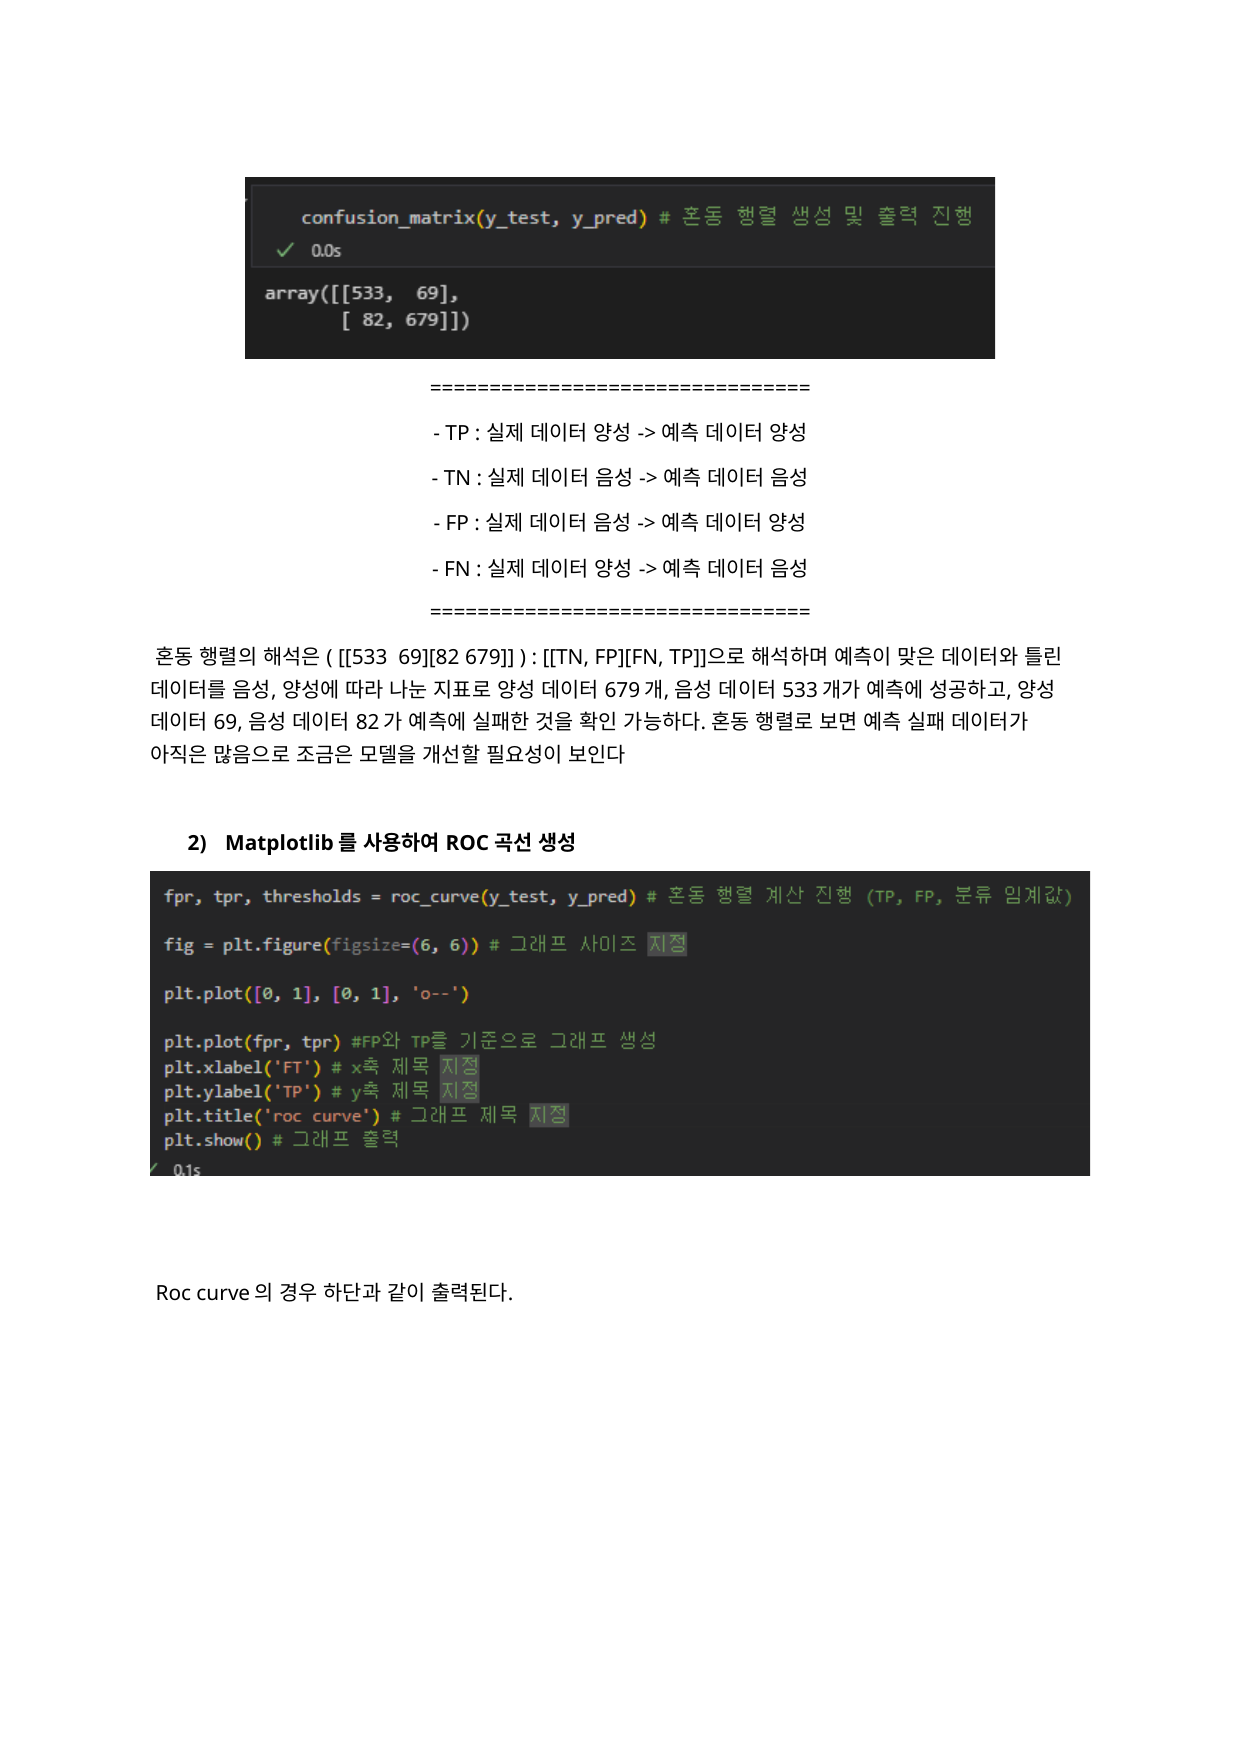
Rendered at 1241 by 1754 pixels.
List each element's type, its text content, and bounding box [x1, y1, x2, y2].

text - FP : 실제 데이터 음성 -> 예측 데이터 양성 [150, 507, 1090, 537]
text Roc curve의 경우 하단과 같이 출력된다. [150, 1277, 1090, 1307]
text - TP : 실제 데이터 양성 -> 예측 데이터 양성 [150, 416, 1090, 447]
text 혼동 행렬의 해석은 ( [[533 69][82 679]] ) : [[TN, FP][FN, TP]]으로 해석하며 예측이 맞은 데이터와 틀린 데이터를 음성, 양성에 따라 나눈 지표로 양성 데이터 679개, 음성 데이터 533개가 예측에 성공하고, 양성 데이터 69, 음성 데이터 82가 예측에 실패한 것을 확인 가능하다. 혼동 행렬로 보면 예측 실패 데이터가 아직은 많음으로 조금은 모델을 개선할 필요성이 보인다 [150, 640, 1090, 768]
text ================================ [150, 373, 1090, 402]
list Matplotlib를 사용하여 ROC 곡선 생성 [187, 827, 1090, 857]
text - FN : 실제 데이터 양성 -> 예측 데이터 음성 [150, 552, 1090, 582]
text ================================ [150, 597, 1090, 626]
picture [245, 177, 996, 359]
picture [150, 871, 1091, 1176]
text - TN : 실제 데이터 음성 -> 예측 데이터 음성 [150, 461, 1090, 492]
